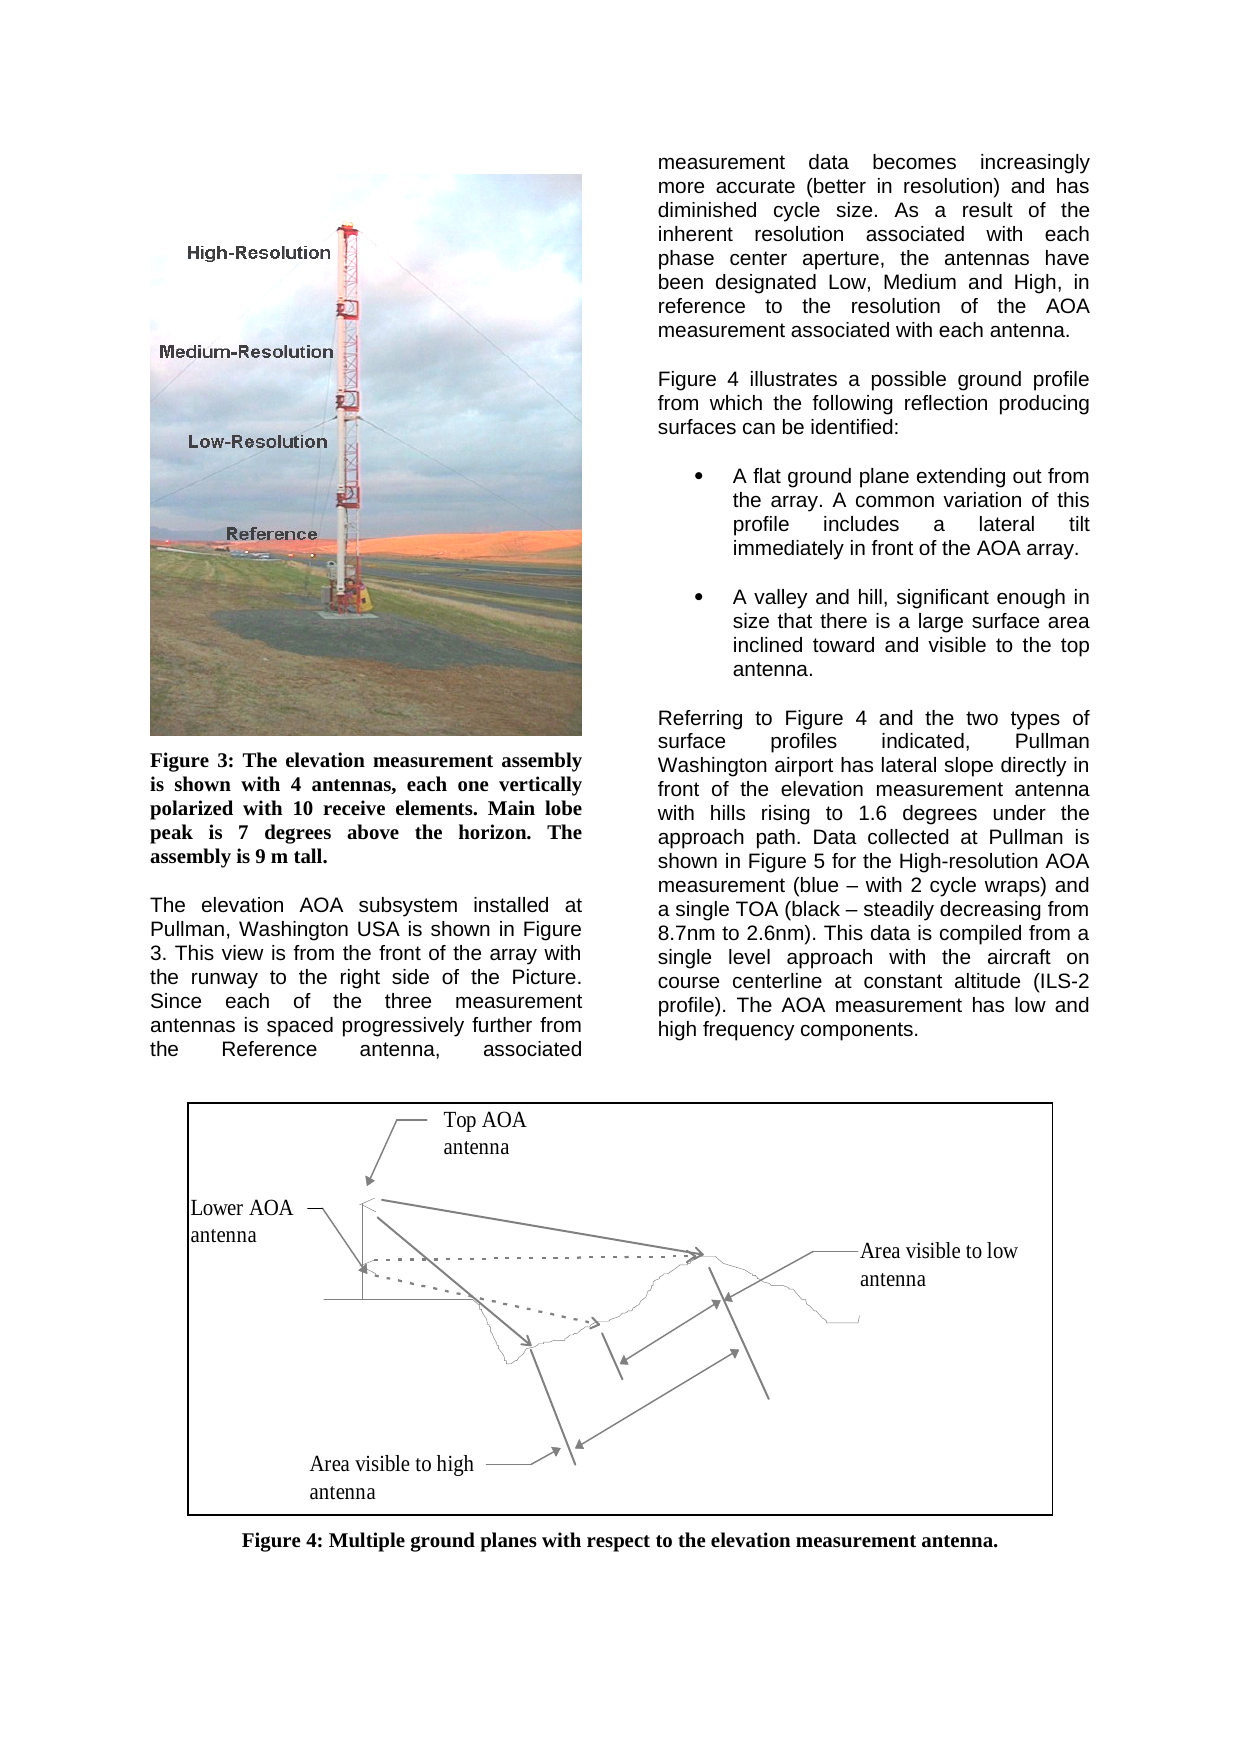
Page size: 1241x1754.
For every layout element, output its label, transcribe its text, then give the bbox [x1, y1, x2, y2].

text Figure 4 illustrates a possible ground profile from which the following reflection producing surfaces can be identified: [658, 367, 1090, 438]
list A flat ground plane extending out from the array. A common variation of this profile includes a lateral tilt immediately in front of the AOA array. [695, 463, 1090, 559]
text The elevation AOA subsystem installed at Pullman, Washington USA is shown in Figure 3. This view is from the front of the array with the runway to the right side of the Picture. Since each of the three measurement antennas is spaced progressively further from the Reference antenna, associated measurement data becomes increasingly more accurate (better in resolution) and has diminished cycle size. As a result of the inherent resolution associated with each phase center aperture, the antennas have been designated Low, Medium and High, in reference to the resolution of the AOA measurement associated with each antenna. [658, 150, 1090, 342]
list A valley and hill, significant enough in size that there is a large surface area inclined toward and visible to the top antenna. [695, 584, 1090, 680]
text Referring to Figure 4 and the two types of surface profiles indicated, Pullman Washington airport has lateral slope directly in front of the elevation measurement antenna with hills rising to 1.6 degrees under the approach path. Data collected at Pullman is shown in Figure 5 for the High-resolution AOA measurement (blue – with 2 cycle wraps) and a single TOA (black – steadily decreasing from 8.7nm to 2.6nm). This data is compiled from a single level approach with the aircraft on course centerline at constant altitude (ILS-2 profile). The AOA measurement has low and high frequency components. [658, 705, 1090, 1041]
text Computation of the uplink guidance can easily incorporate a correction for the TLS equipment offset from the glide path intercept point. The path angle and TCH are determined by a site-specific database. The apparent emanation point for the localizer can also be projected a great distance from the TLS azimuth AOA equipment. The TLS localizer’s proportional guidance volume width is independent of runway length, and can be nominally set to 6 degrees at all airports where TLS is installed. [150, 174, 582, 736]
text The elevation AOA subsystem installed at Pullman, Washington USA is shown in Figure 3. This view is from the front of the array with the runway to the right side of the Picture. Since each of the three measurement antennas is spaced progressively further from the Reference antenna, associated measurement data becomes increasingly more accurate (better in resolution) and has diminished cycle size. As a result of the inherent resolution associated with each phase center aperture, the antennas have been designated Low, Medium and High, in reference to the resolution of the AOA measurement associated with each antenna. [150, 893, 583, 1061]
text Figure 3: The elevation measurement assembly is shown with 4 antennas, each one vertically polarized with 10 receive elements. Main lobe peak is 7 degrees above the horizon. The assembly is 9 m tall. [150, 748, 583, 868]
text Figure 4: Multiple ground planes with respect to the elevation measurement antenna. [150, 1528, 1090, 1552]
